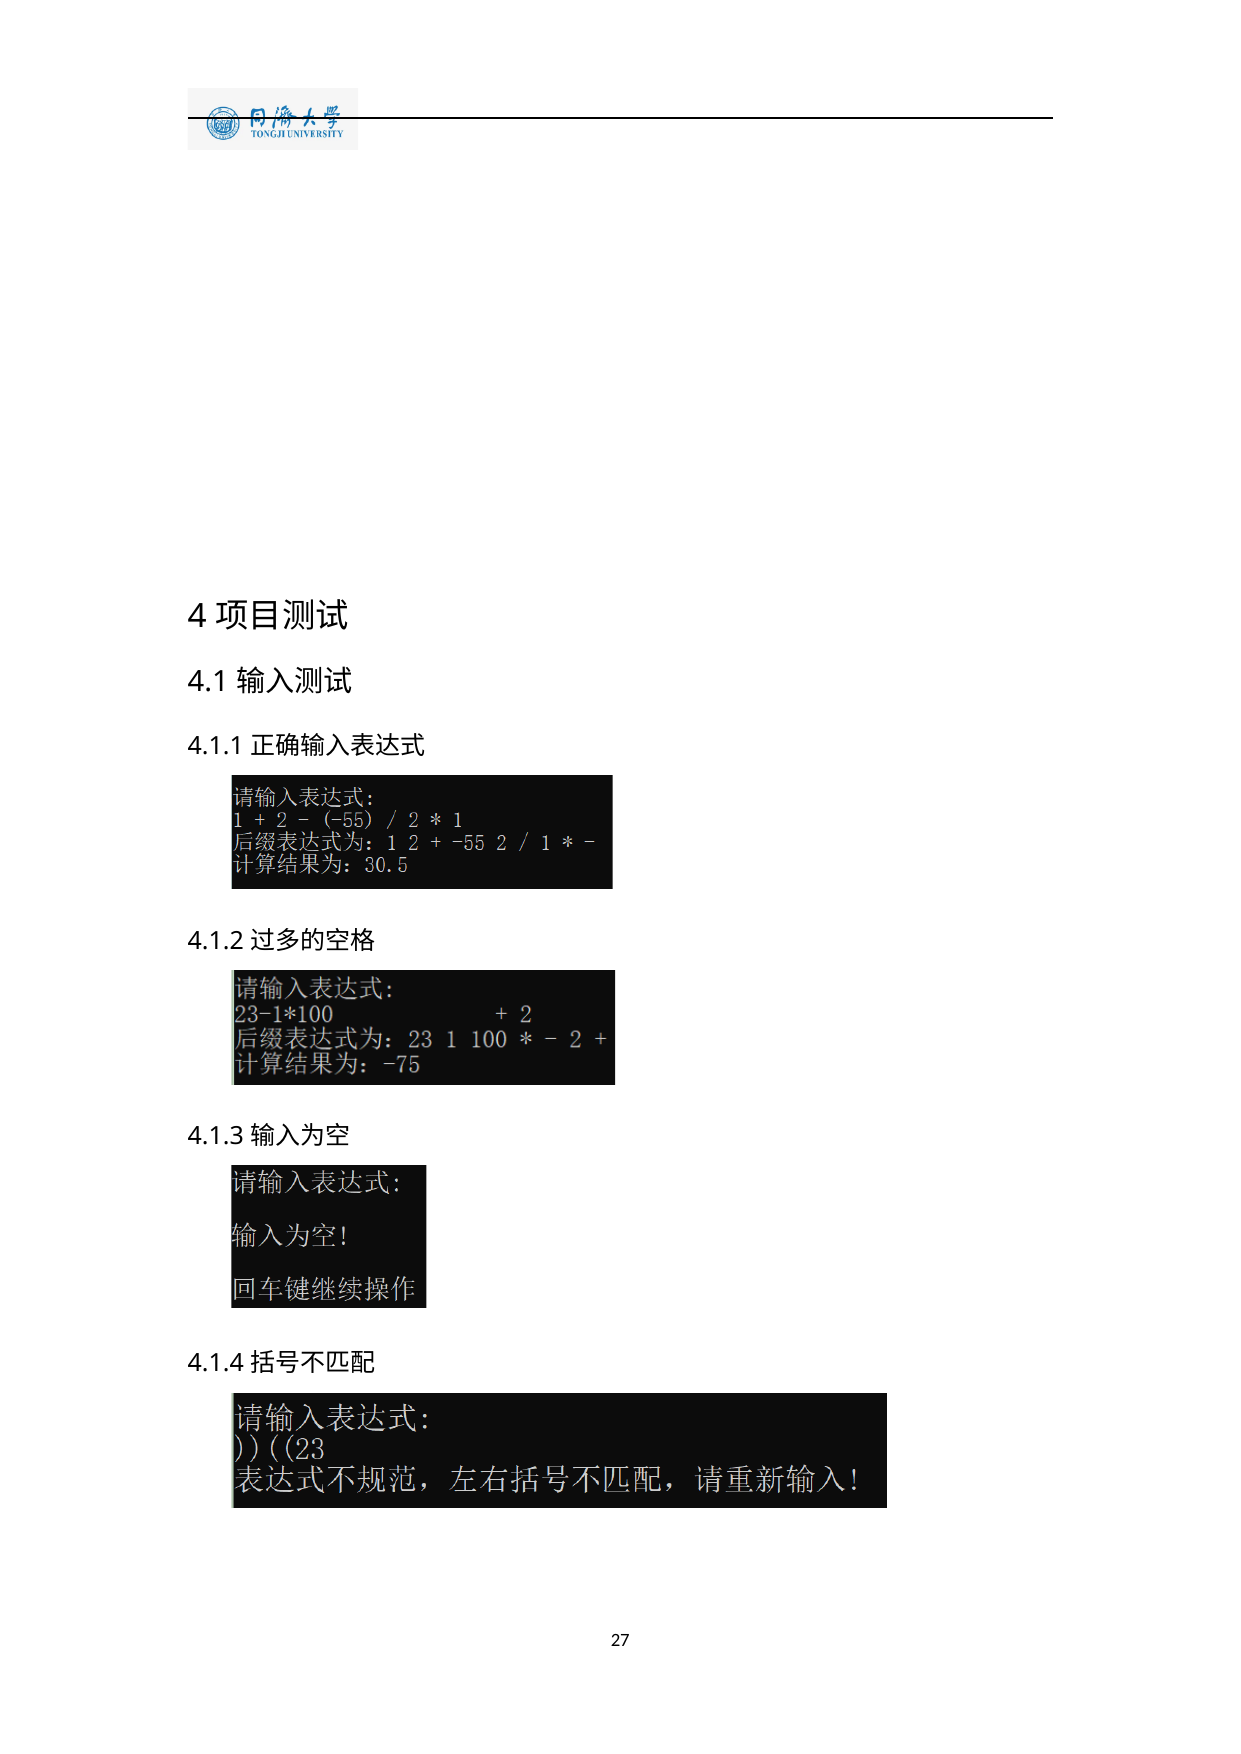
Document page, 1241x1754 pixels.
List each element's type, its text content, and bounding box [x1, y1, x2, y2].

picture [231, 970, 616, 1085]
picture [231, 775, 613, 889]
picture [231, 1393, 887, 1508]
list 4.1 输入测试 [187, 646, 1053, 711]
list 4.1.1 正确输入表达式 [187, 711, 1053, 776]
picture [187, 88, 359, 150]
picture [231, 1165, 427, 1308]
list 4 项目测试 [187, 581, 1053, 646]
list 4.1.4 括号不匹配 [187, 1328, 1053, 1393]
list 4.1.2 过多的空格 [187, 906, 1053, 971]
list 4.1.3 输入为空 [187, 1101, 1053, 1166]
